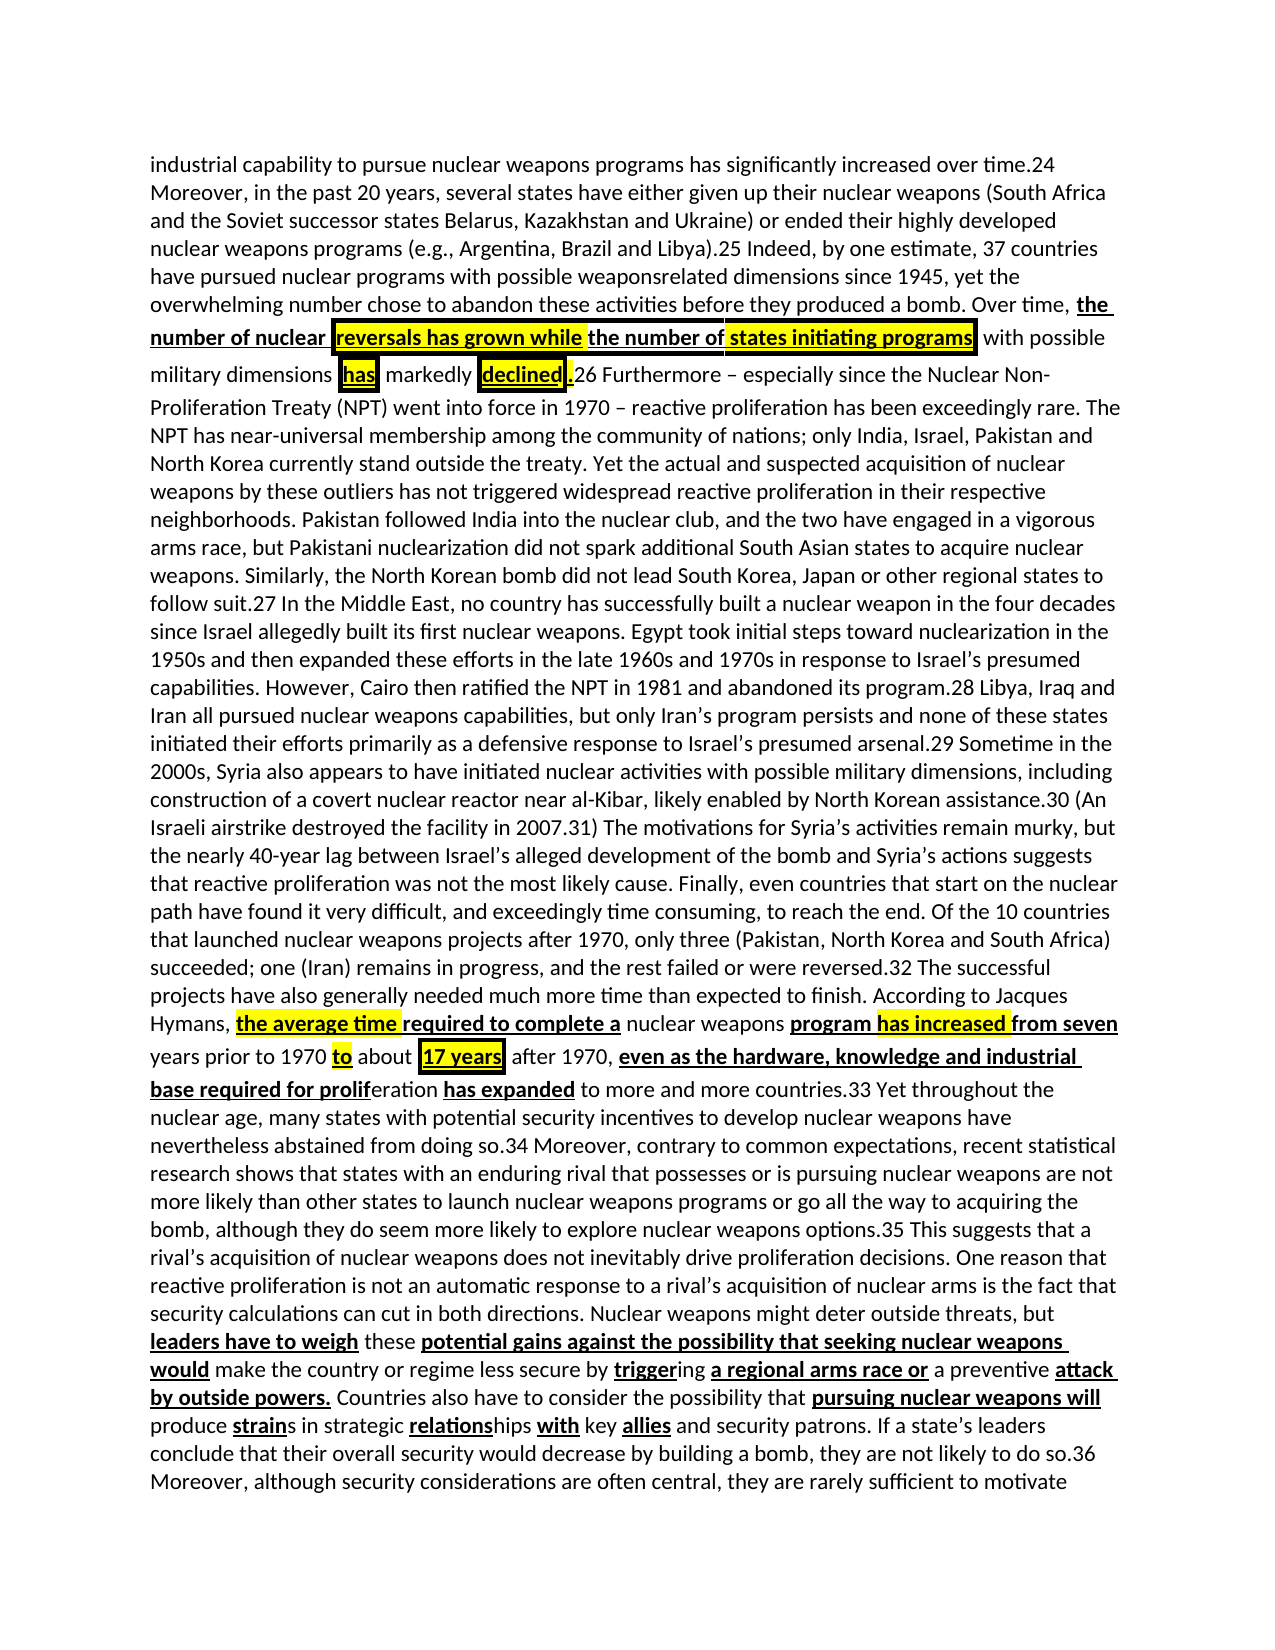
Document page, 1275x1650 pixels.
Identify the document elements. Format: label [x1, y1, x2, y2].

text [150, 150, 1125, 1495]
